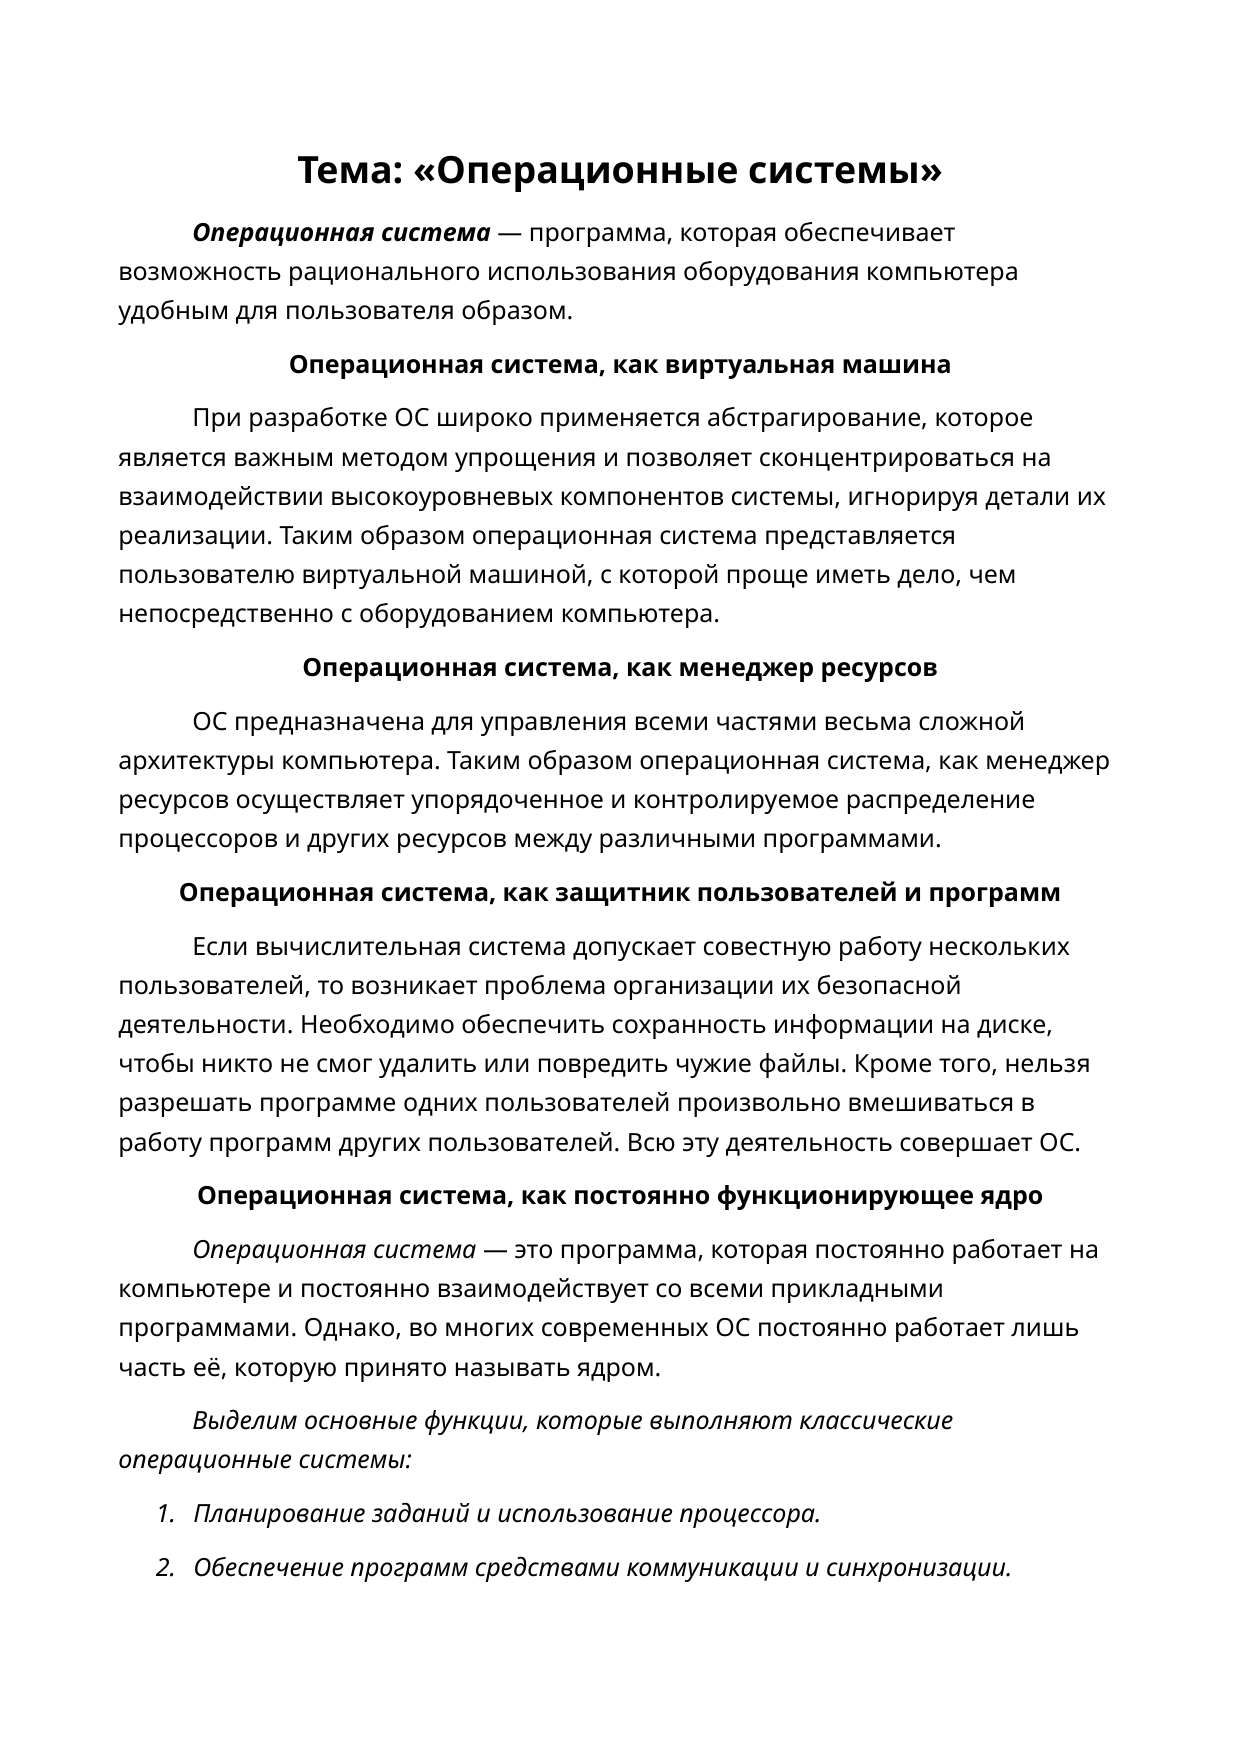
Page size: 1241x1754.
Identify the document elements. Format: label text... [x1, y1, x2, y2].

text Операционная система, как виртуальная машина [118, 346, 1122, 380]
text Операционная система — программа, которая обеспечивает возможность рационального использования оборудования компьютера удобным для пользователя образом. [118, 214, 1122, 327]
text Если вычислительная система допускает совестную работу нескольких пользователей, то возникает проблема организации их безопасной деятельности. Необходимо обеспечить сохранность информации на диске, чтобы никто не смог удалить или повредить чужие файлы. Кроме того, нельзя разрешать программе одних пользователей произвольно вмешиваться в работу программ других пользователей. Всю эту деятельность совершает ОС. [118, 928, 1122, 1158]
text Выделим основные функции, которые выполняют классические операционные системы: [118, 1403, 1122, 1476]
text Операционная система, как менеджер ресурсов [118, 650, 1122, 684]
list Обеспечение программ средствами коммуникации и синхронизации. [156, 1550, 1122, 1584]
list Планирование заданий и использование процессора. [156, 1496, 1122, 1530]
text Операционная система — это программа, которая постоянно работает на компьютере и постоянно взаимодействует со всеми прикладными программами. Однако, во многих современных ОС постоянно работает лишь часть её, которую принято называть ядром. [118, 1232, 1122, 1383]
text ОС предназначена для управления всеми частями весьма сложной архитектуры компьютера. Таким образом операционная система, как менеджер ресурсов осуществляет упорядоченное и контролируемое распределение процессоров и других ресурсов между различными программами. [118, 703, 1122, 855]
subtitle Тема: «Операционные системы» [118, 143, 1122, 194]
text Операционная система, как защитник пользователей и программ [118, 875, 1122, 909]
text При разработке ОС широко применяется абстрагирование, которое является важным методом упрощения и позволяет сконцентрироваться на взаимодействии высокоуровневых компонентов системы, игнорируя детали их реализации. Таким образом операционная система представляется пользователю виртуальной машиной, с которой проще иметь дело, чем непосредственно с оборудованием компьютера. [118, 400, 1122, 630]
text Операционная система, как постоянно функционирующее ядро [118, 1178, 1122, 1212]
